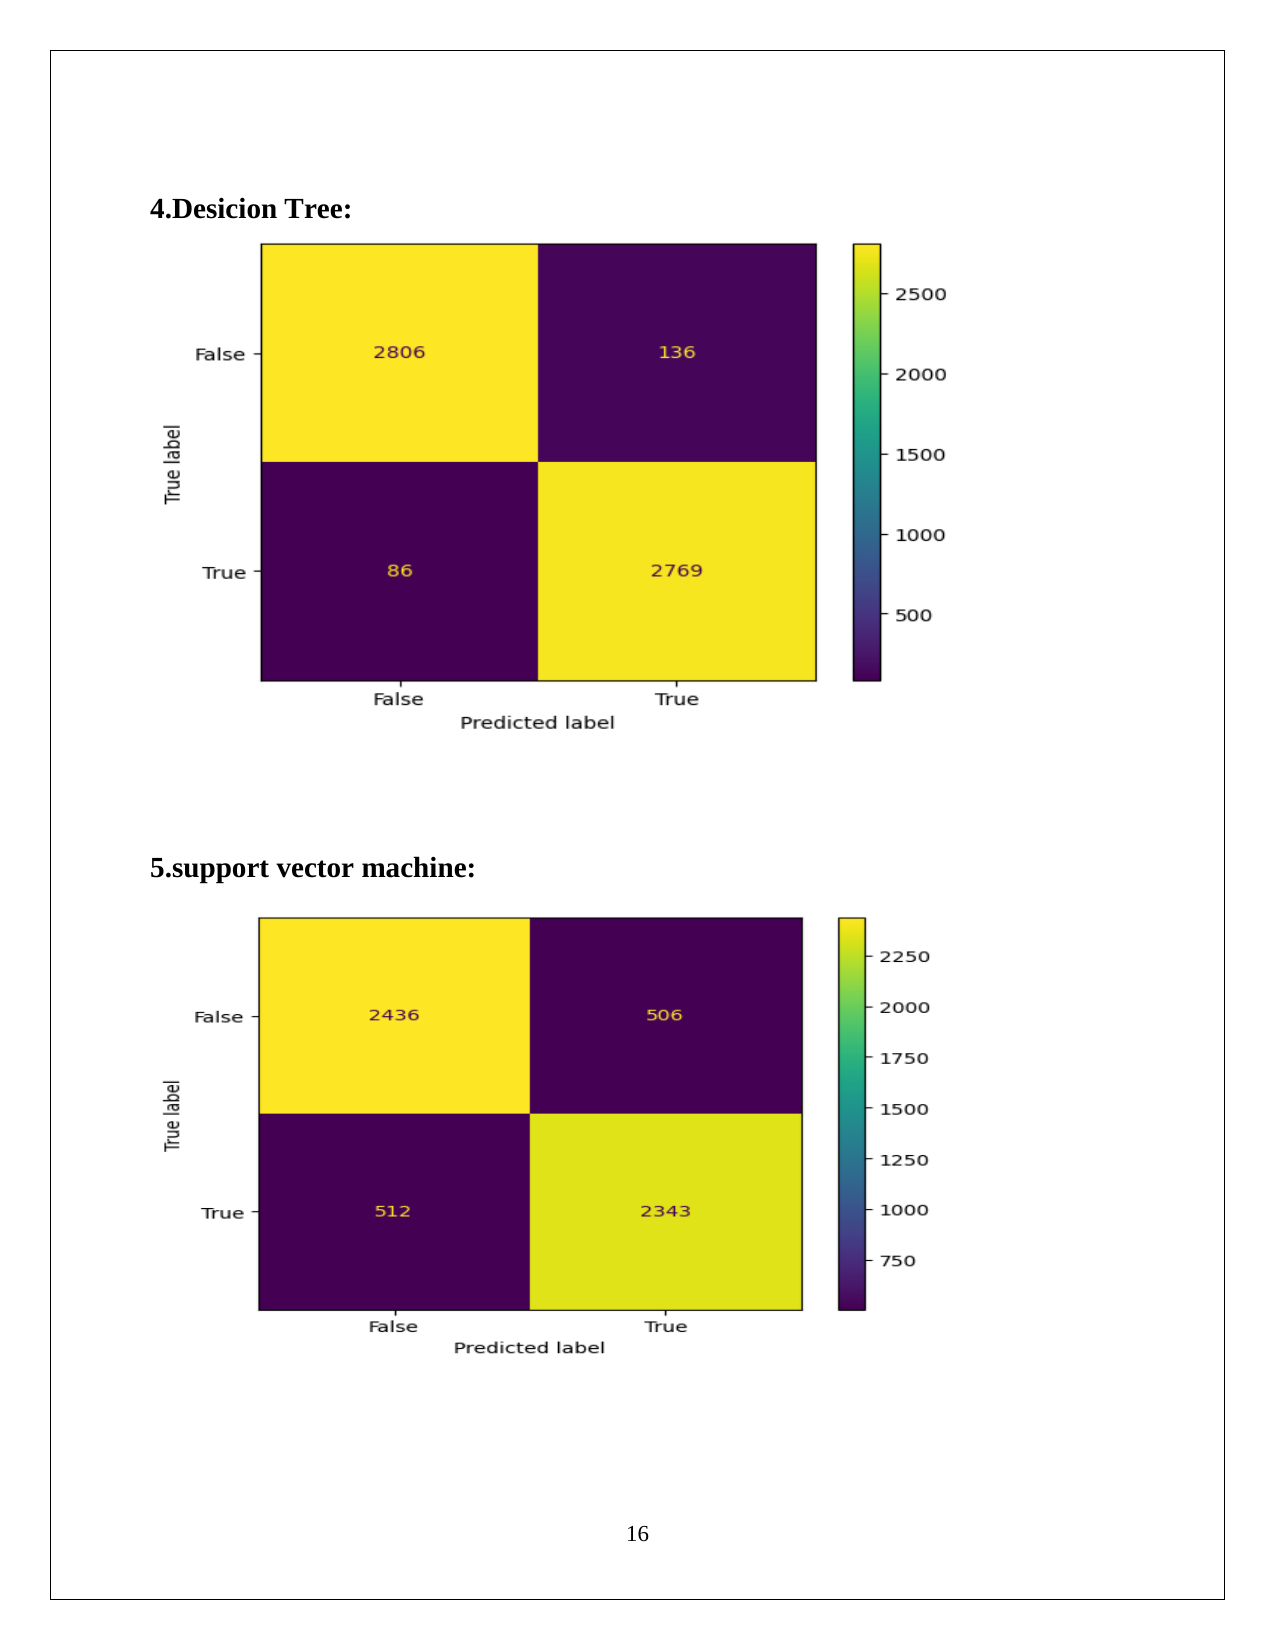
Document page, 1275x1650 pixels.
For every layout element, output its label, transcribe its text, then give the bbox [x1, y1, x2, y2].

subtitle 5.support vector machine: [150, 850, 1125, 884]
picture [150, 908, 944, 1366]
picture [150, 233, 961, 743]
subtitle 4.Desicion Tree: [150, 192, 1125, 225]
